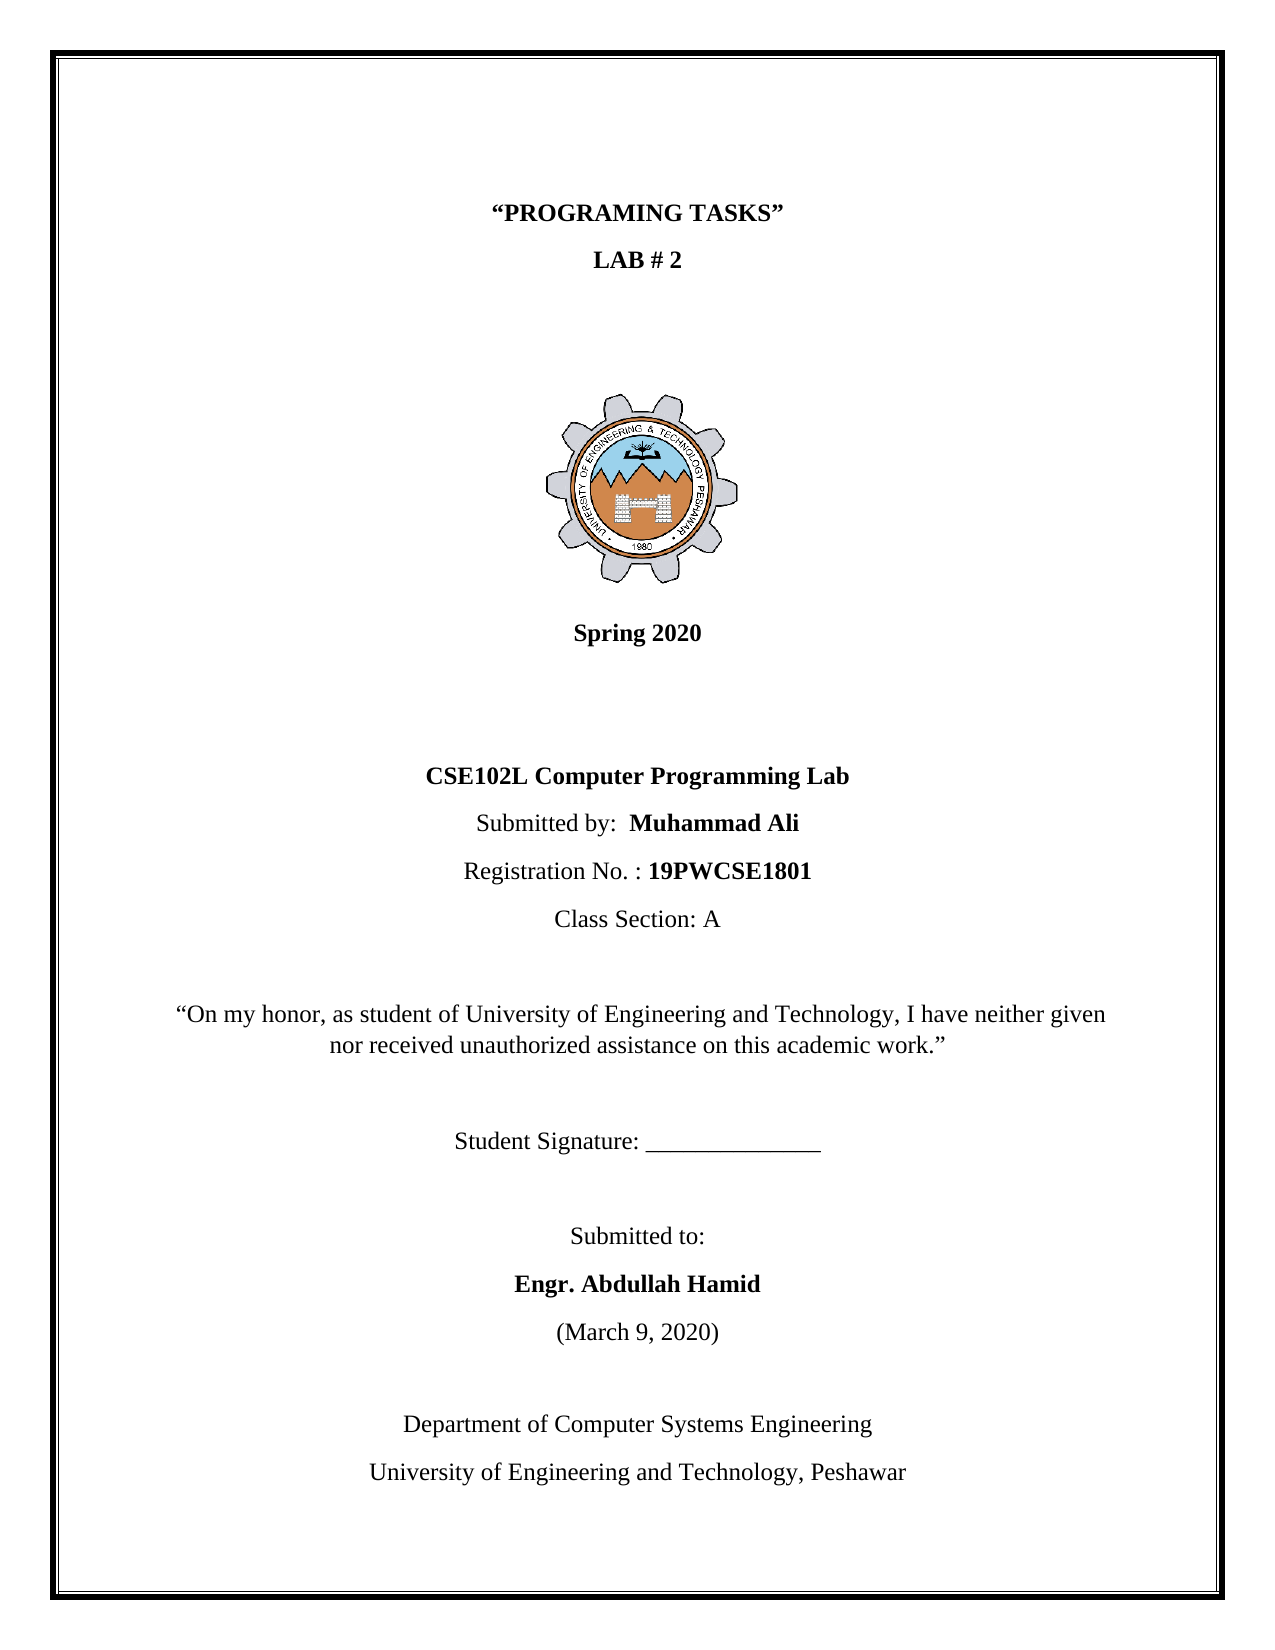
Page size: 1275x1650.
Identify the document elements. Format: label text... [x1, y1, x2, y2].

text University of Engineering and Technology, Peshawar [150, 1457, 1125, 1486]
text CSE102L Computer Programming Lab [150, 761, 1125, 789]
text Registration No. : 19PWCSE1801 [150, 856, 1125, 885]
text Class Section: A [150, 904, 1125, 933]
text Submitted to: [150, 1221, 1125, 1250]
text “On my honor, as student of University of Engineering and Technology, I have neither given nor received unauthorized assistance on this academic work.” [150, 999, 1125, 1059]
text (March 9, 2020) [150, 1317, 1125, 1345]
text Submitted by: Muhammad Ali [150, 808, 1125, 837]
text Engr. Abdullah Hamid [150, 1269, 1125, 1298]
text Department of Computer Systems Engineering [150, 1409, 1125, 1438]
text Spring 2020 [150, 618, 1125, 646]
text Student Signature: ______________ [150, 1126, 1125, 1154]
picture [542, 390, 744, 587]
text LAB # 2 [150, 245, 1125, 274]
text “PROGRAMING TASKS” [150, 198, 1125, 226]
